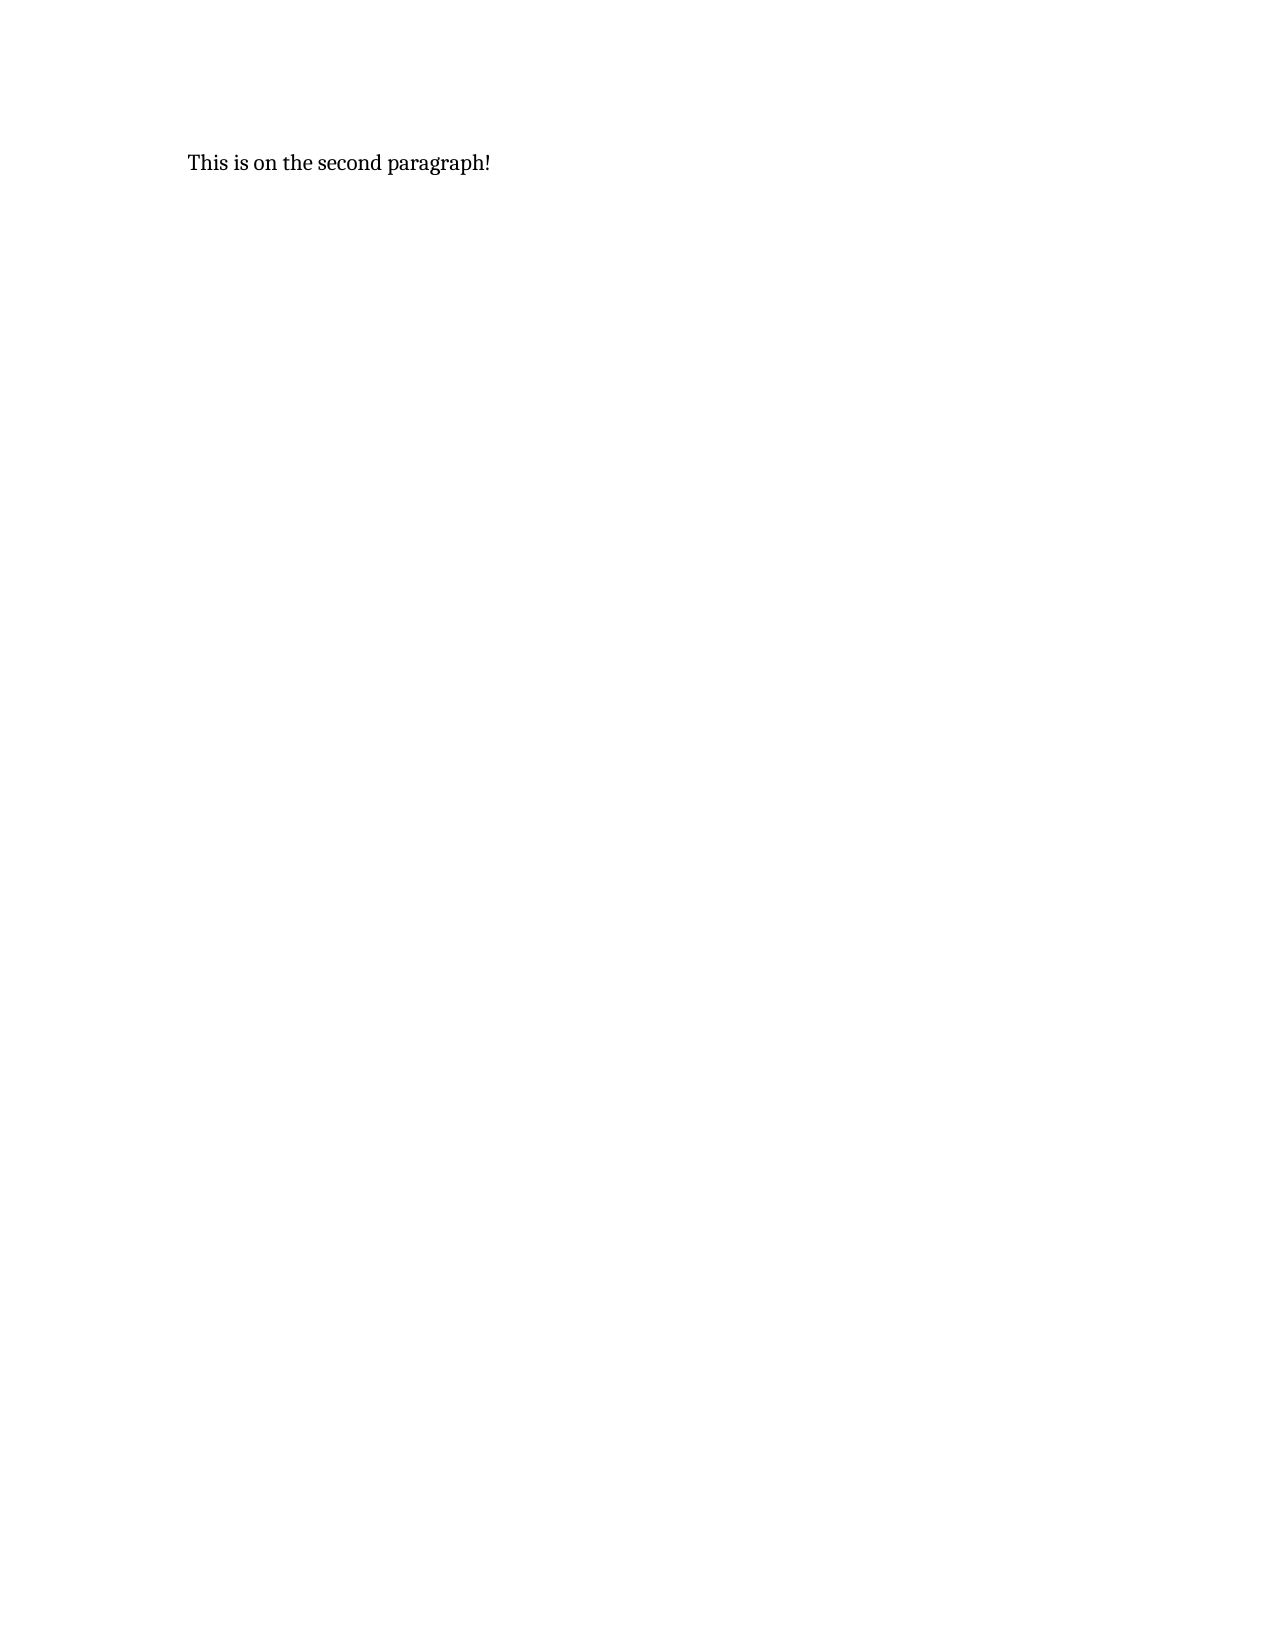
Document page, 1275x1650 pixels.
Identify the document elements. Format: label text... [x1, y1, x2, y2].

text This is on the second paragraph! [187, 150, 1087, 176]
